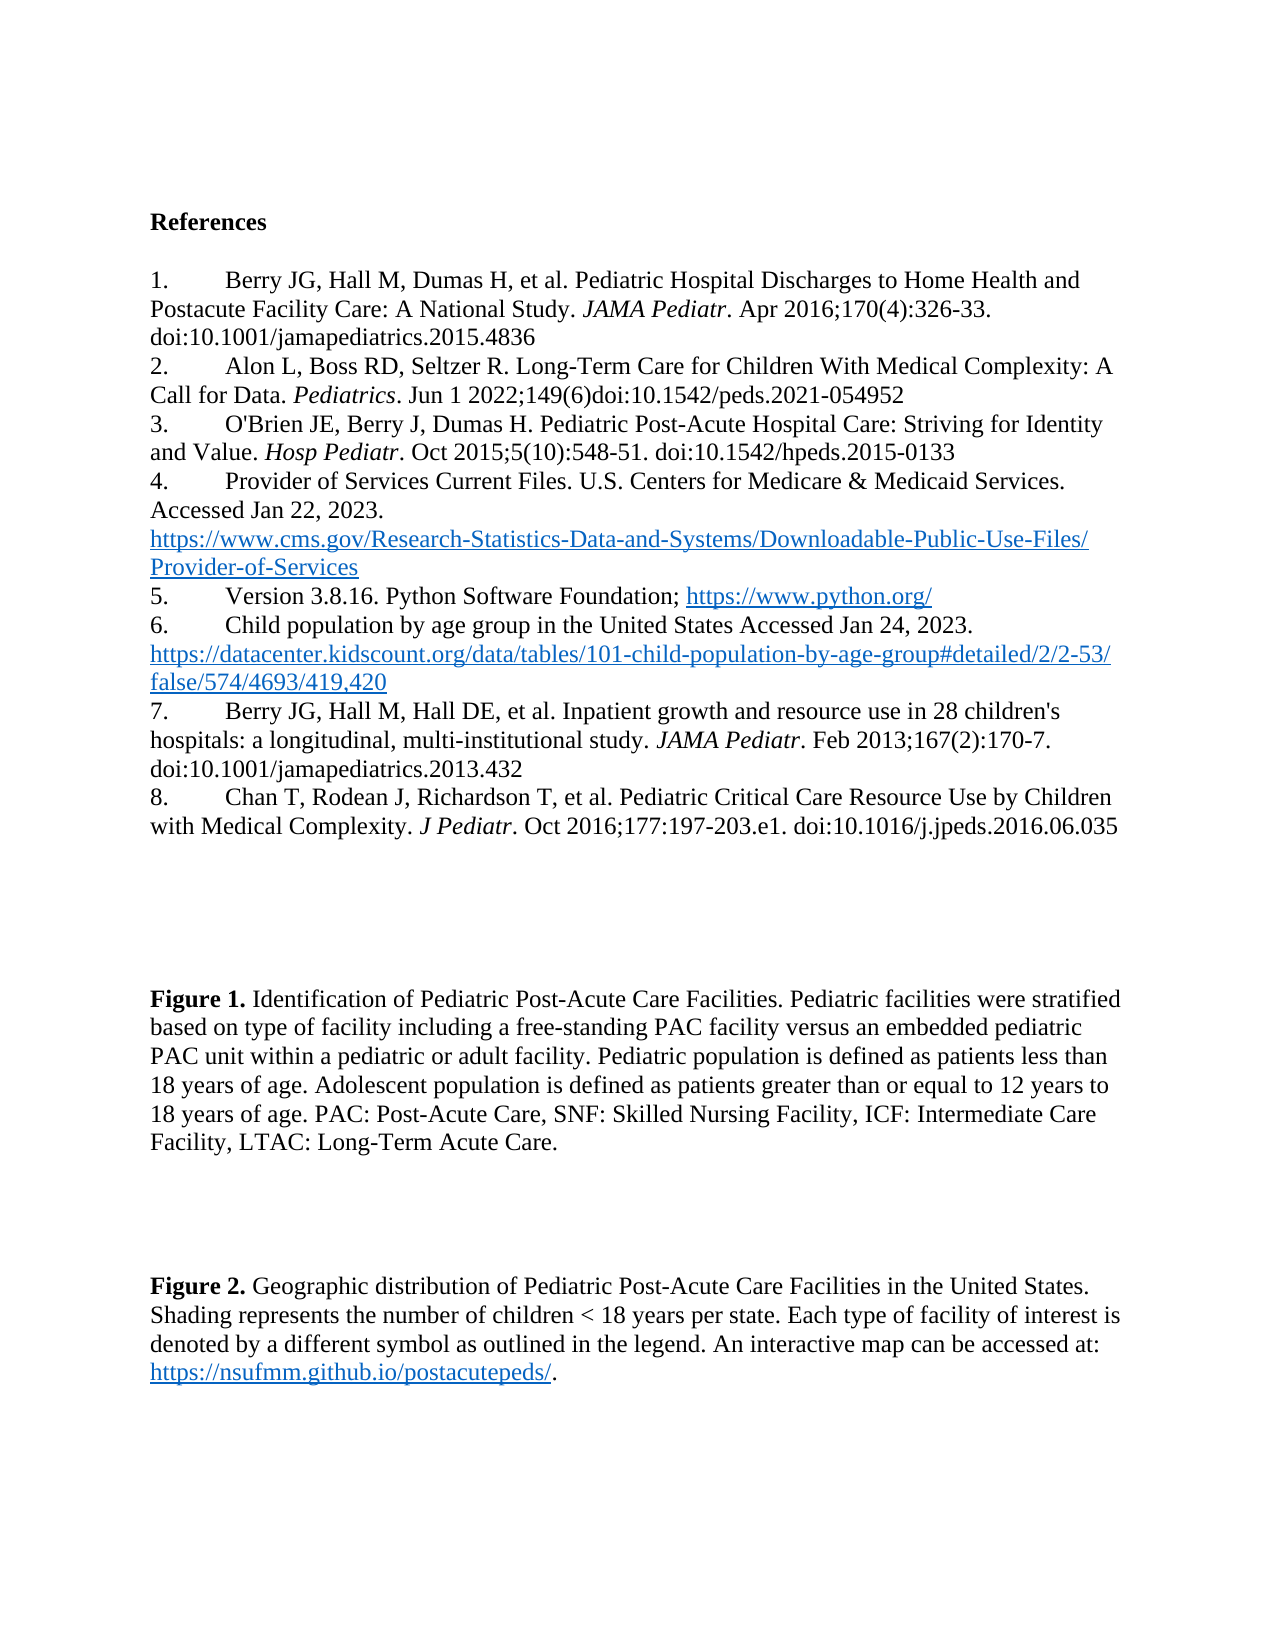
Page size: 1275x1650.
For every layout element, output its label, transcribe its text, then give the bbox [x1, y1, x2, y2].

text 2. Alon L, Boss RD, Seltzer R. Long-Term Care for Children With Medical Complexity: A Call for Data. Pediatrics. Jun 1 2022;149(6)doi:10.1542/peds.2021-054952 [150, 351, 1125, 409]
text 1. Berry JG, Hall M, Dumas H, et al. Pediatric Hospital Discharges to Home Health and Postacute Facility Care: A National Study. JAMA Pediatr. Apr 2016;170(4):326-33. doi:10.1001/jamapediatrics.2015.4836 [150, 265, 1125, 351]
text 3. O'Brien JE, Berry J, Dumas H. Pediatric Post-Acute Hospital Care: Striving for Identity and Value. Hosp Pediatr. Oct 2015;5(10):548-51. doi:10.1542/hpeds.2015-0133 [150, 409, 1125, 466]
text 4. Provider of Services Current Files. U.S. Centers for Medicare & Medicaid Services. Accessed Jan 22, 2023. https://www.cms.gov/Research-Statistics-Data-and-Systems/Downloadable-Public-Use-Files/Provider-of-Services [150, 466, 1125, 581]
text References [150, 207, 1125, 236]
text 5. Version 3.8.16. Python Software Foundation; https://www.python.org/ [150, 581, 1125, 610]
text 8. Chan T, Rodean J, Richardson T, et al. Pediatric Critical Care Resource Use by Children with Medical Complexity. J Pediatr. Oct 2016;177:197-203.e1. doi:10.1016/j.jpeds.2016.06.035 [150, 782, 1125, 840]
text 6. Child population by age group in the United States Accessed Jan 24, 2023. https://datacenter.kidscount.org/data/tables/101-child-population-by-age-group#detailed/2/2-53/false/574/4693/419,420 [150, 610, 1125, 696]
text Figure 2. Geographic distribution of Pediatric Post-Acute Care Facilities in the United States. Shading represents the number of children < 18 years per state. Each type of facility of interest is denoted by a different symbol as outlined in the legend. An interactive map can be accessed at: https://nsufmm.github.io/postacutepeds/. [150, 1271, 1125, 1386]
text Figure 1. Identification of Pediatric Post-Acute Care Facilities. Pediatric facilities were stratified based on type of facility including a free-standing PAC facility versus an embedded pediatric PAC unit within a pediatric or adult facility. Pediatric population is defined as patients less than 18 years of age. Adolescent population is defined as patients greater than or equal to 12 years to 18 years of age. PAC: Post-Acute Care, SNF: Skilled Nursing Facility, ICF: Intermediate Care Facility, LTAC: Long-Term Acute Care. [150, 984, 1125, 1156]
text 7. Berry JG, Hall M, Hall DE, et al. Inpatient growth and resource use in 28 children's hospitals: a longitudinal, multi-institutional study. JAMA Pediatr. Feb 2013;167(2):170-7. doi:10.1001/jamapediatrics.2013.432 [150, 696, 1125, 782]
